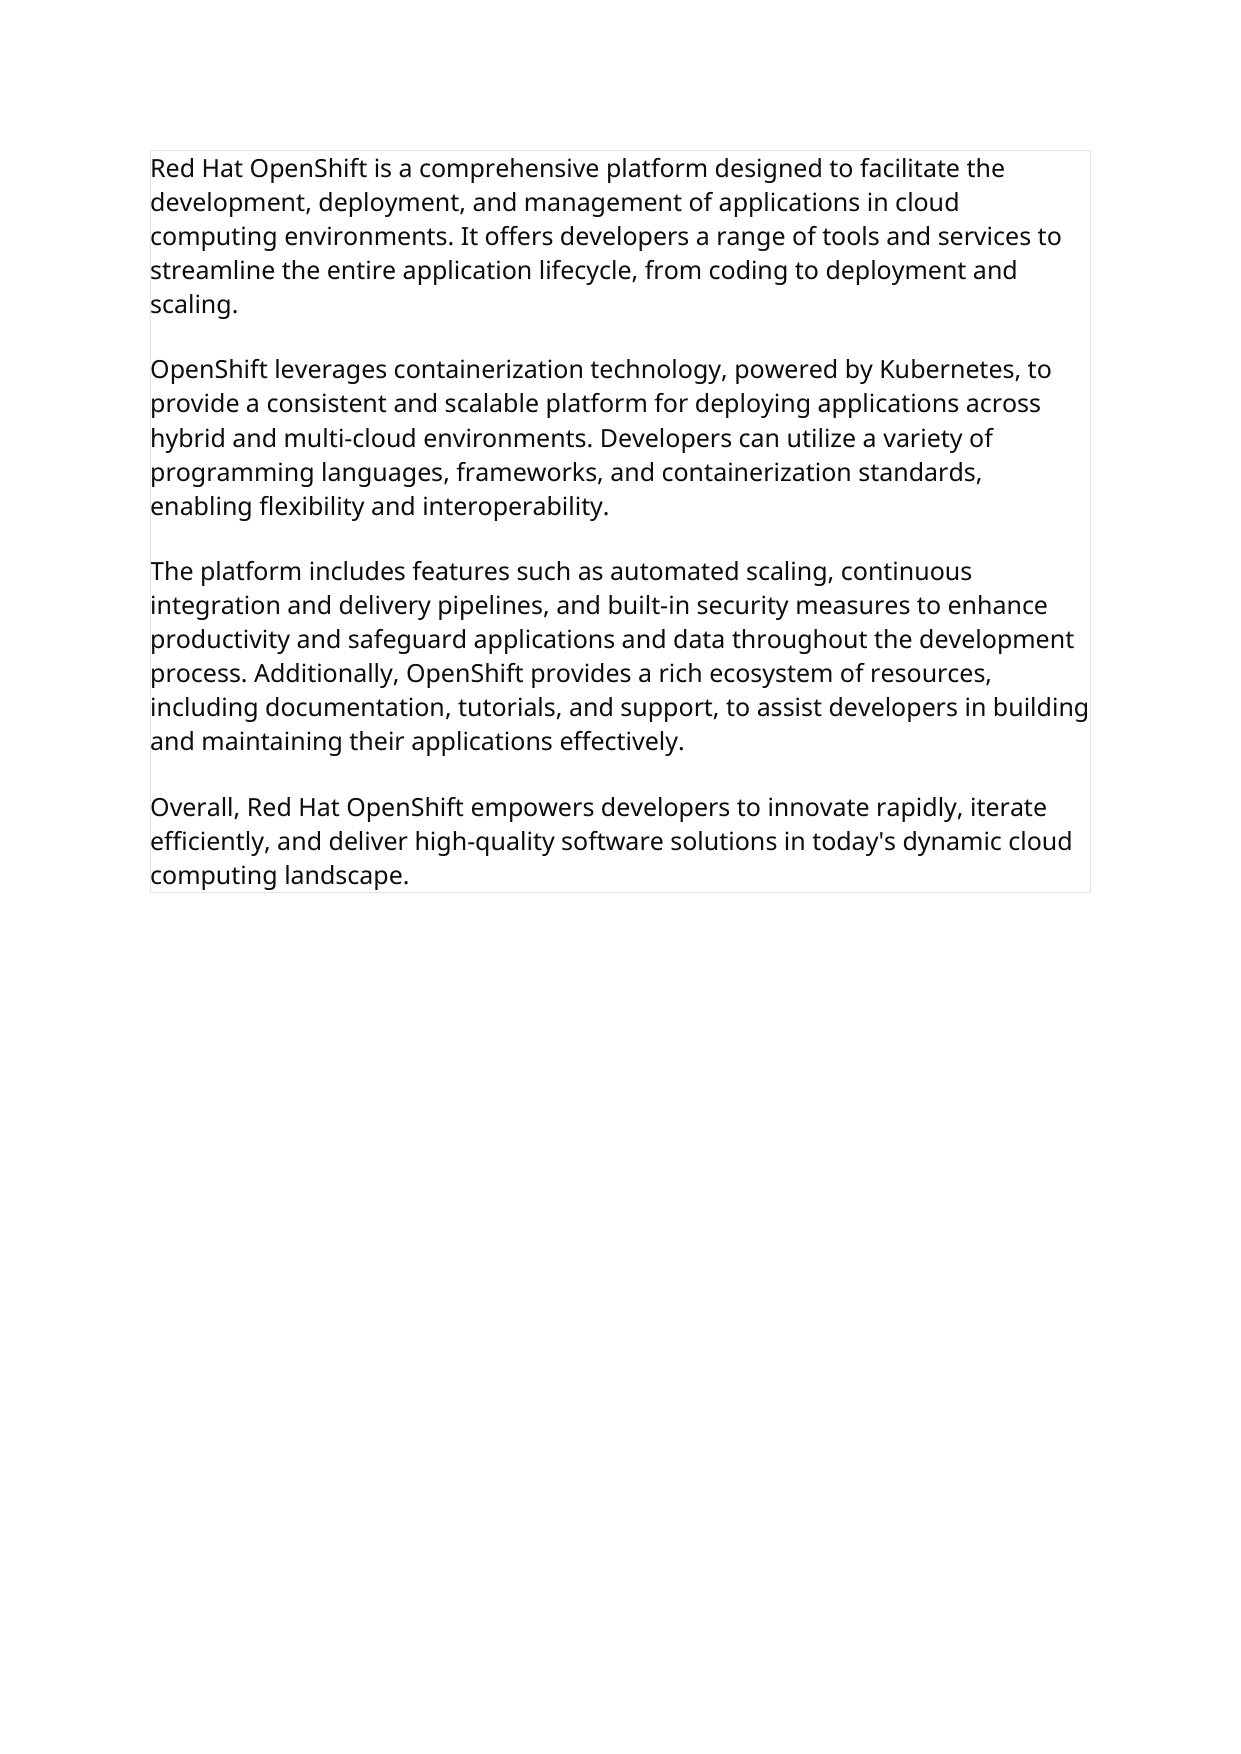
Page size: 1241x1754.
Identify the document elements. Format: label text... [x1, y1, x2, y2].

text OpenShift leverages containerization technology, powered by Kubernetes, to provide a consistent and scalable platform for deploying applications across hybrid and multi-cloud environments. Developers can utilize a variety of programming languages, frameworks, and containerization standards, enabling flexibility and interoperability. [151, 352, 1090, 522]
text Overall, Red Hat OpenShift empowers developers to innovate rapidly, iterate efficiently, and deliver high-quality software solutions in today's dynamic cloud computing landscape. [151, 789, 1090, 892]
text The platform includes features such as automated scaling, continuous integration and delivery pipelines, and built-in security measures to enhance productivity and safeguard applications and data throughout the development process. Additionally, OpenShift provides a rich ecosystem of resources, including documentation, tutorials, and support, to assist developers in building and maintaining their applications effectively. [151, 553, 1090, 758]
text Red Hat OpenShift is a comprehensive platform designed to facilitate the development, deployment, and management of applications in cloud computing environments. It offers developers a range of tools and services to streamline the entire application lifecycle, from coding to deployment and scaling. [151, 151, 1090, 321]
